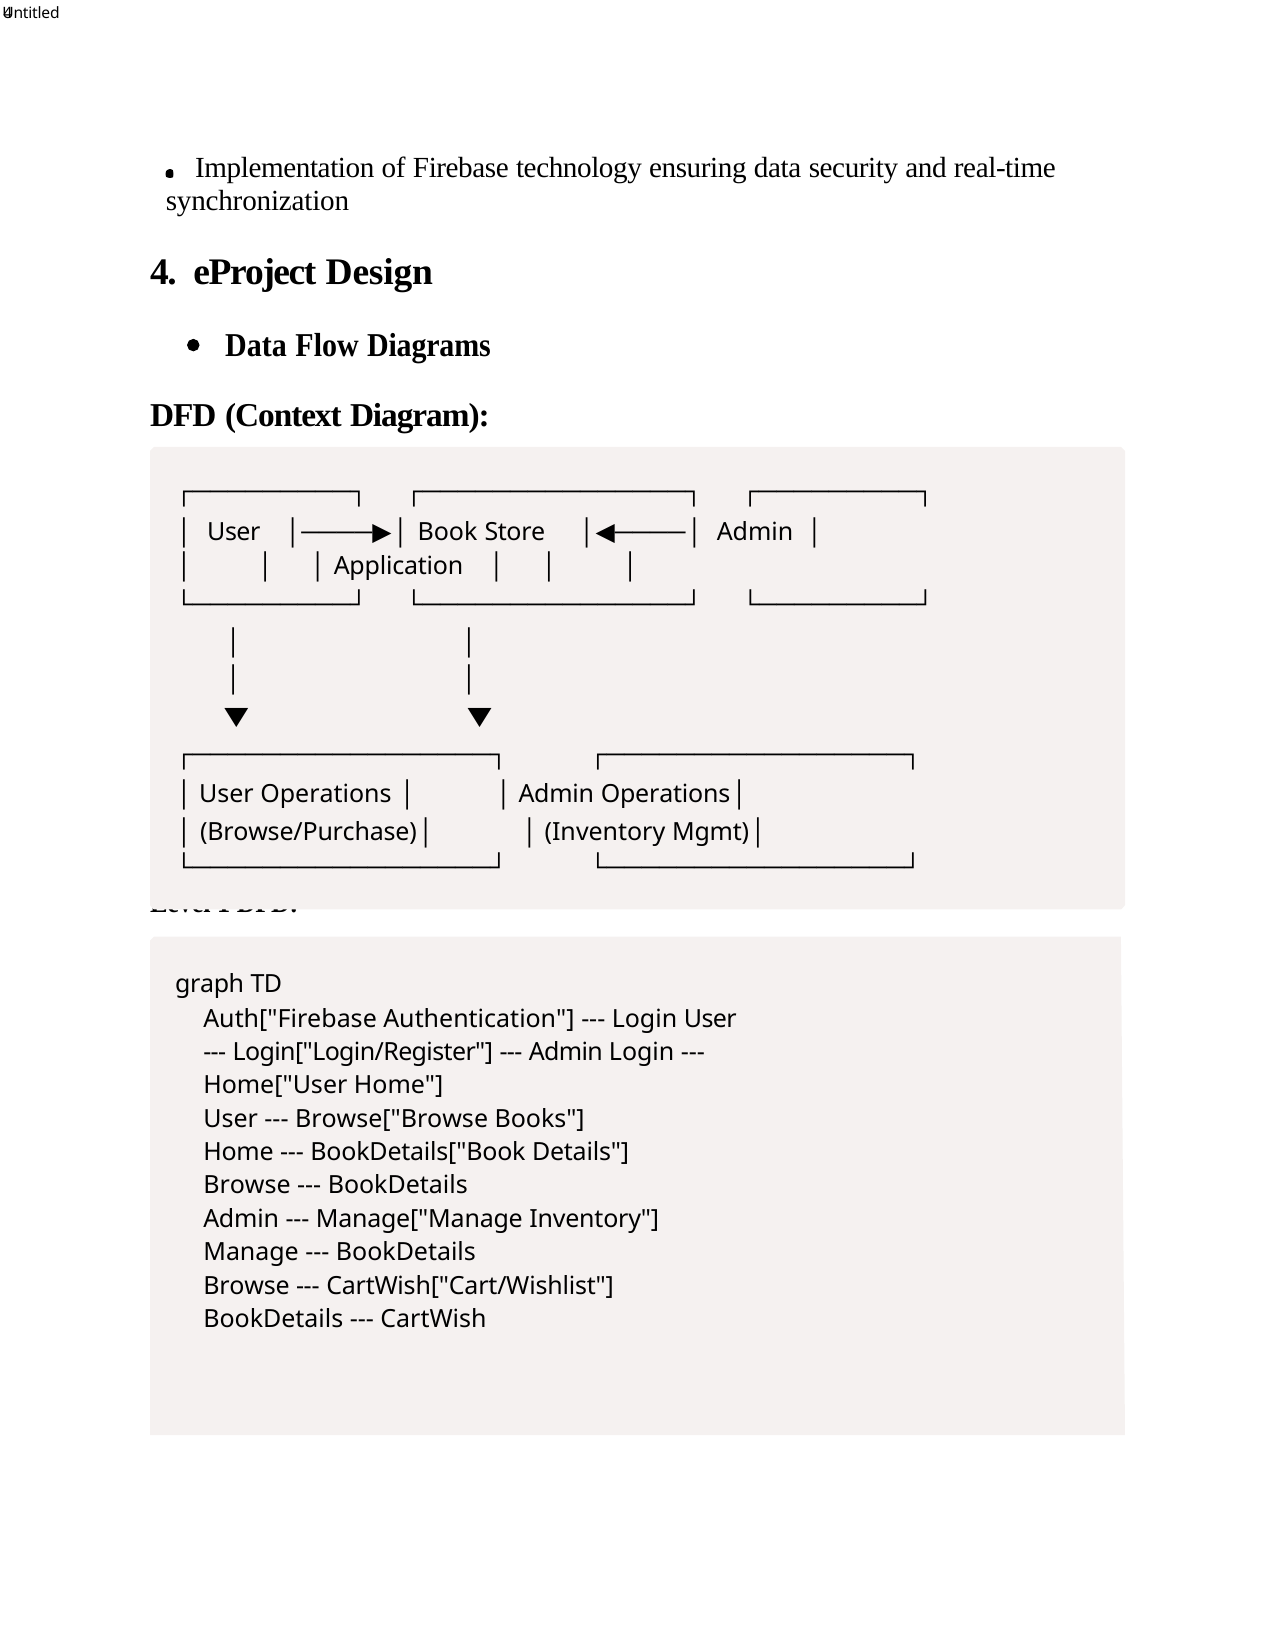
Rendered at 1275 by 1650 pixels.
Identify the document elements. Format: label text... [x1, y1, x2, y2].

text DFD (Context Diagram): [150, 395, 1125, 433]
list Data Flow Diagrams [187, 326, 1125, 364]
text Implementation of Firebase technology ensuring data security and real-time synchronization [166, 151, 1092, 217]
picture [165, 169, 174, 178]
subtitle eProject Design [150, 250, 1125, 293]
